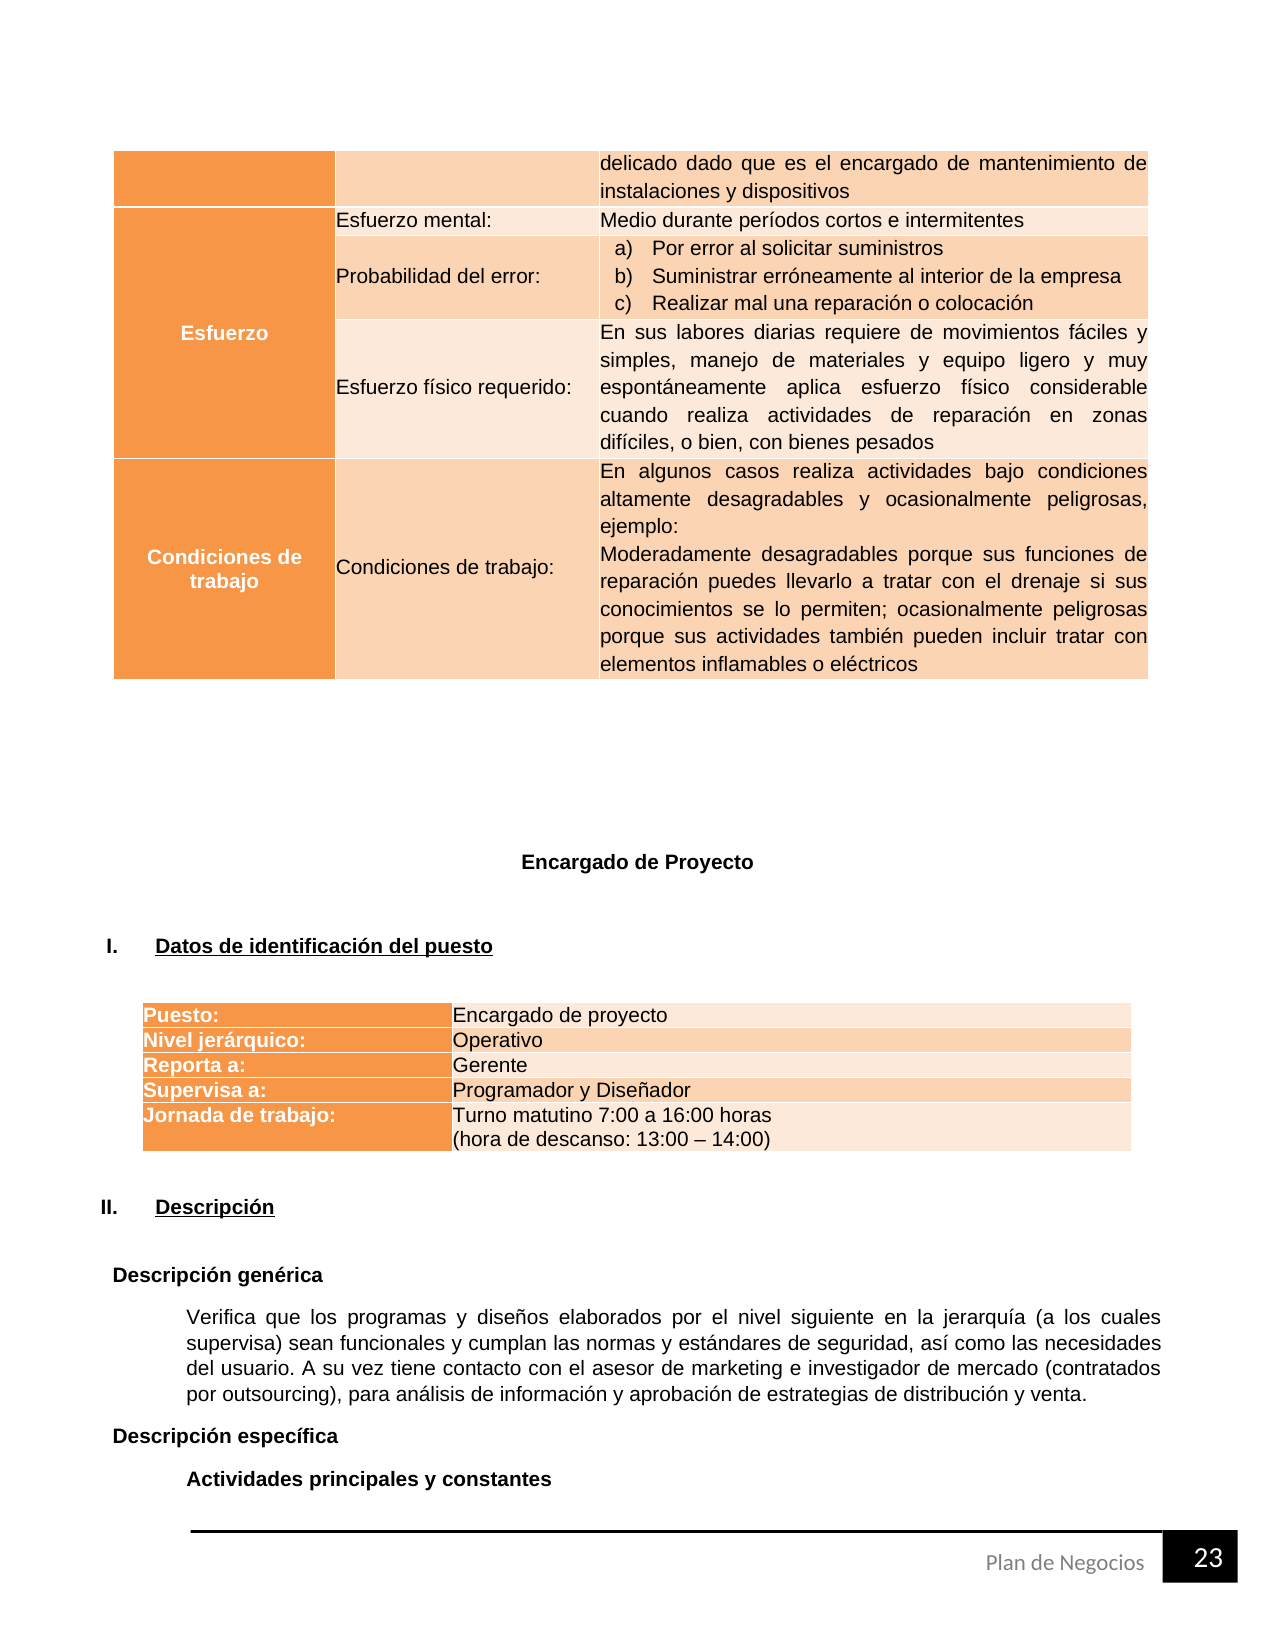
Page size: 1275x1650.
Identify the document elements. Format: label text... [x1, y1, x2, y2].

table_header Encargado de proyecto [453, 1003, 1131, 1027]
text Encargado de Proyecto [112, 849, 1162, 873]
table_cell Condiciones de trabajo [114, 459, 335, 679]
table_cell Por error al solicitar suministros Suministrar erróneamente al interior de la empresa Realizar mal una reparación o colocación [600, 236, 1148, 319]
table_cell Gerente [453, 1053, 1131, 1077]
table_cell Operativo [453, 1028, 1131, 1052]
table_cell En sus labores diarias requiere de movimientos fáciles y simples, manejo de materiales y equipo ligero y muy espontáneamente aplica esfuerzo físico considerable cuando realiza actividades de reparación en zonas difíciles, o bien, con bienes pesados [600, 320, 1148, 458]
table_cell Esfuerzo mental: [336, 208, 599, 235]
table_cell Probabilidad del error: [336, 236, 599, 319]
list Datos de identificación del puesto [118, 934, 1162, 958]
table_cell Programador y Diseñador [453, 1078, 1131, 1102]
text Descripción específica [112, 1424, 1162, 1448]
table_cell Jornada de trabajo: [143, 1103, 452, 1151]
list Descripción [118, 1194, 1162, 1218]
table_cell Condiciones de trabajo: [336, 459, 599, 679]
table_cell Nivel jerárquico: [143, 1028, 452, 1052]
table_header Puesto: [143, 1003, 452, 1027]
table_cell Esfuerzo físico requerido: [336, 320, 599, 458]
text Descripción genérica [112, 1263, 1162, 1287]
table_cell Turno matutino 7:00 a 16:00 horas (hora de descanso: 13:00 – 14:00) [453, 1103, 1131, 1151]
text Actividades principales y constantes [112, 1466, 1162, 1490]
table_cell Supervisa a: [143, 1078, 452, 1102]
table_cell En algunos casos realiza actividades bajo condiciones altamente desagradables y ocasionalmente peligrosas, ejemplo: Moderadamente desagradables porque sus funciones de reparación puedes llevarlo a tratar con el drenaje si sus conocimientos se lo permiten; ocasionalmente peligrosas porque sus actividades también pueden incluir tratar con elementos inflamables o eléctricos [600, 459, 1148, 679]
table_cell Esfuerzo [114, 208, 335, 458]
table_cell Reporta a: [143, 1053, 452, 1077]
text Verifica que los programas y diseños elaborados por el nivel siguiente en la jerarquía (a los cuales supervisa) sean funcionales y cumplan las normas y estándares de seguridad, así como las necesidades del usuario. A su vez tiene contacto con el asesor de marketing e investigador de mercado (contratados por outsourcing), para análisis de información y aprobación de estrategias de distribución y venta. [186, 1305, 1162, 1406]
table_cell Medio durante períodos cortos e intermitentes [600, 208, 1148, 235]
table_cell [600, 151, 1148, 206]
